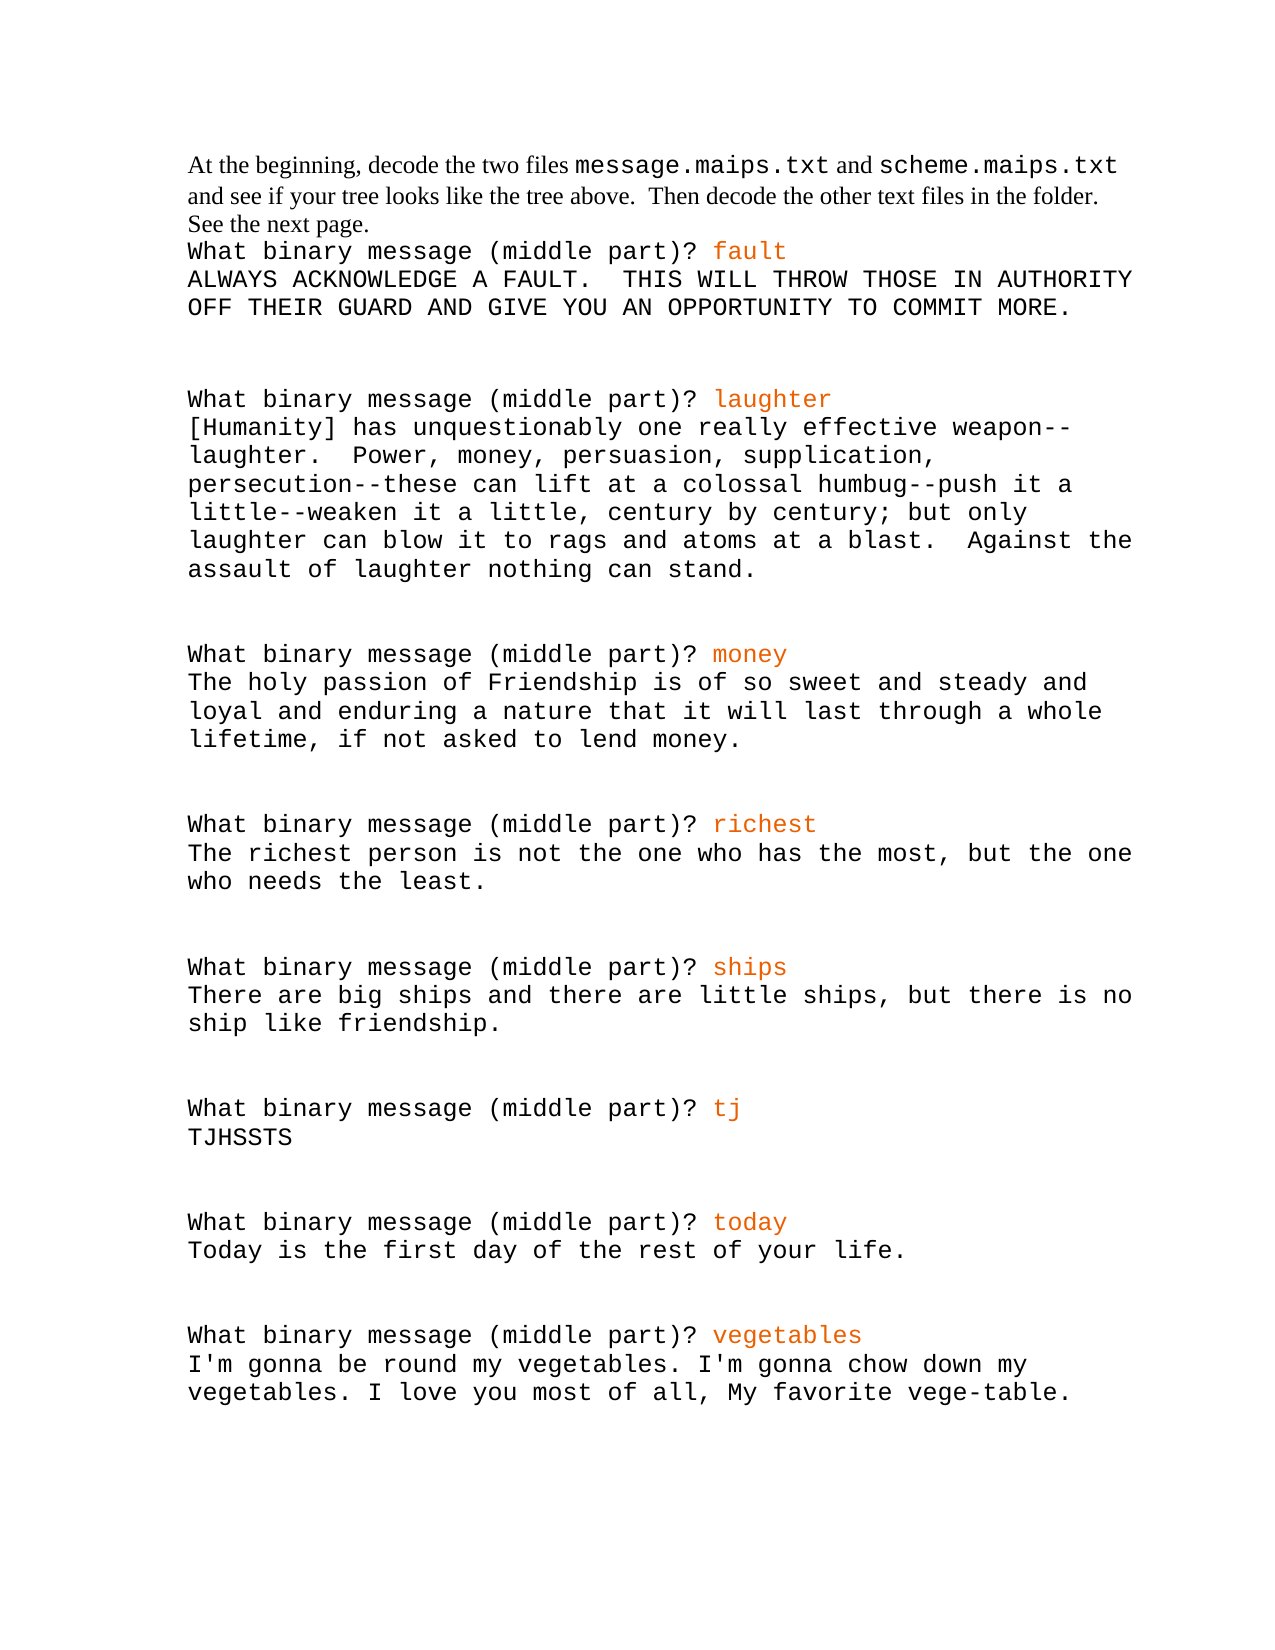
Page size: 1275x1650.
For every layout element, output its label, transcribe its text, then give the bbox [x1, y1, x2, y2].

text What binary message (middle part)? ships There are big ships and there are little ships, but there is no ship like friendship. [187, 926, 1144, 1039]
text What binary message (middle part)? tj TJHSSTS [187, 1067, 1144, 1152]
text What binary message (middle part)? fault ALWAYS ACKNOWLEDGE A FAULT. THIS WILL THROW THOSE IN AUTHORITY OFF THEIR GUARD AND GIVE YOU AN OPPORTUNITY TO COMMIT MORE. [187, 238, 1144, 352]
text What binary message (middle part)? money The holy passion of Friendship is of so sweet and steady and loyal and enduring a nature that it will last through a whole lifetime, if not asked to lend money. [187, 613, 1144, 784]
text What binary message (middle part)? laughter [Humanity] has unquestionably one really effective weapon--laughter. Power, money, persuasion, supplication, persecution--these can lift at a colossal humbug--push it a little--weaken it a little, century by century; but only laughter can blow it to rags and atoms at a blast. Against the assault of laughter nothing can stand. [187, 386, 1144, 613]
text What binary message (middle part)? richest The richest person is not the one who has the most, but the one who needs the least. [187, 784, 1144, 926]
text At the beginning, decode the two files message.maips.txt and scheme.maips.txt and see if your tree looks like the tree above. Then decode the other text files in the folder. See the next page. [187, 150, 1144, 238]
text What binary message (middle part)? vegetables I'm gonna be round my vegetables. I'm gonna chow down my vegetables. I love you most of all, My favorite vege-table. [187, 1294, 1144, 1408]
text What binary message (middle part)? today Today is the first day of the rest of your life. [187, 1181, 1144, 1294]
